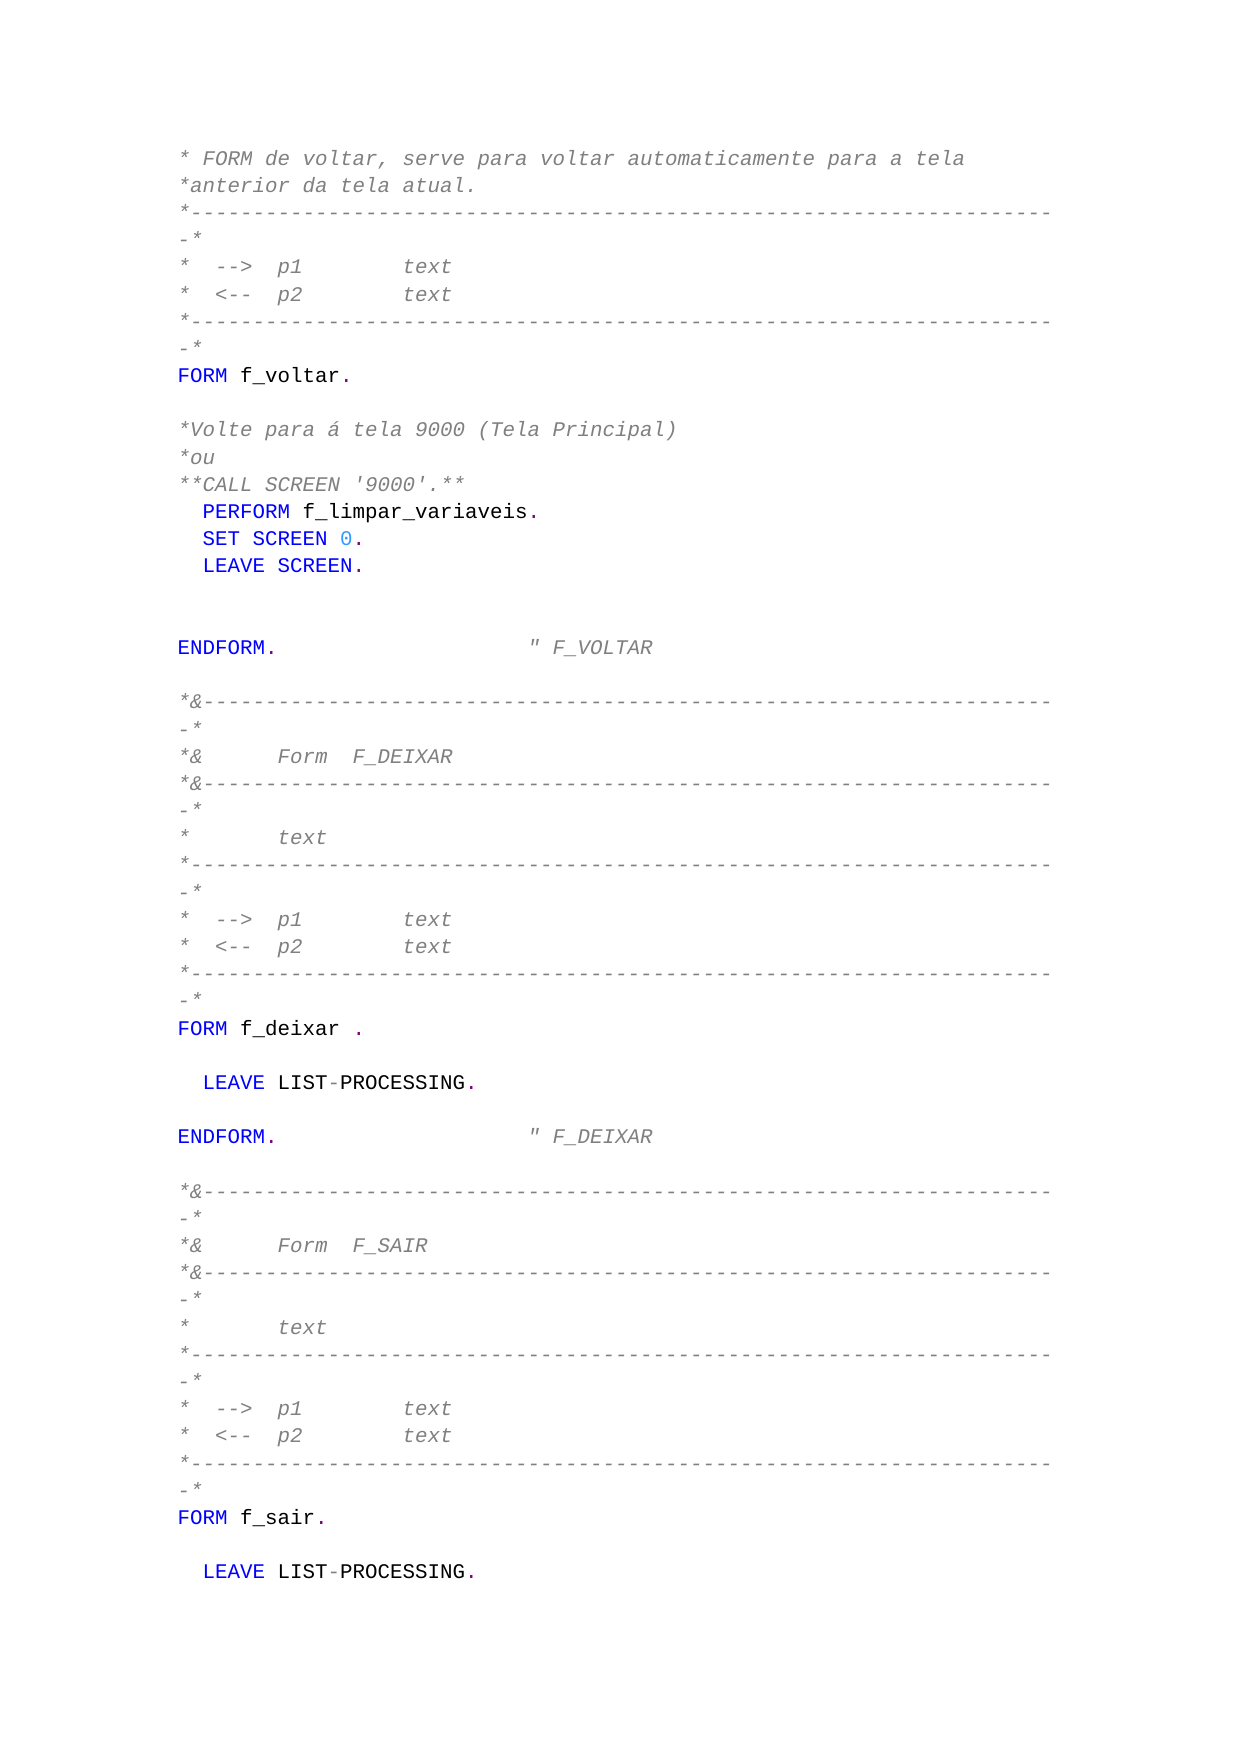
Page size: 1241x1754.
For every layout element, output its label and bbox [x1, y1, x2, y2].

text [177, 148, 1063, 1585]
